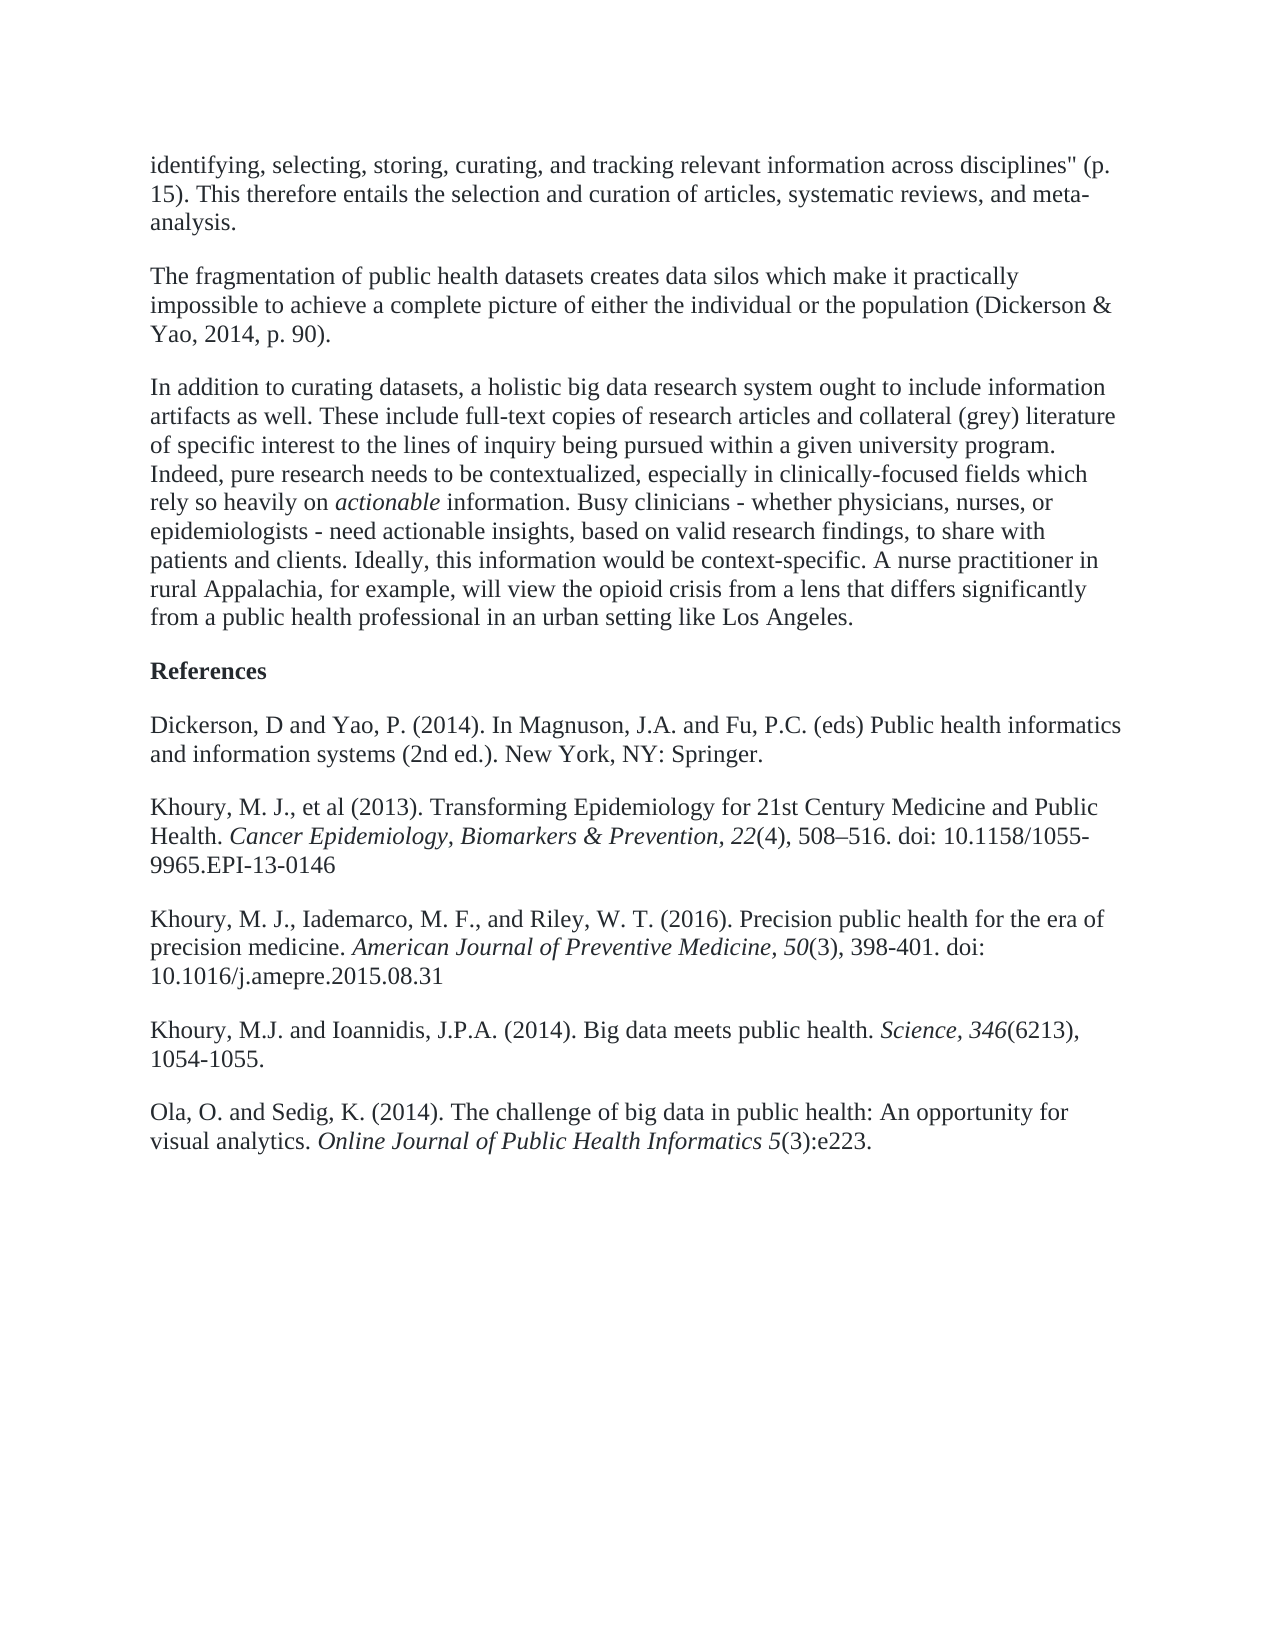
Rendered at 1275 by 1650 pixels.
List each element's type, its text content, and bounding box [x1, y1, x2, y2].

text Khoury, M. J., Iademarco, M. F., and Riley, W. T. (2016). Precision public health for the era of precision medicine. American Journal of Preventive Medicine, 50(3), 398-401. doi: 10.1016/j.amepre.2015.08.31 [150, 904, 1125, 990]
text Khoury, M. J., et al (2013). Transforming Epidemiology for 21st Century Medicine and Public Health. Cancer Epidemiology, Biomarkers & Prevention, 22(4), 508–516. doi: 10.1158/1055-9965.EPI-13-0146 [150, 792, 1125, 879]
text Dickerson, D and Yao, P. (2014). In Magnuson, J.A. and Fu, P.C. (eds) Public health informatics and information systems (2nd ed.). New York, NY: Springer. [150, 710, 1125, 767]
text References [150, 656, 1125, 685]
text Ola, O. and Sedig, K. (2014). The challenge of big data in public health: An opportunity for visual analytics. Online Journal of Public Health Informatics 5(3):e223. [150, 1097, 1125, 1155]
text Khoury, M.J. and Ioannidis, J.P.A. (2014). Big data meets public health. Science, 346(6213), 1054-1055. [150, 1015, 1125, 1072]
text In addition to curating datasets, a holistic big data research system ought to include information artifacts as well. These include full-text copies of research articles and collateral (grey) literature of specific interest to the lines of inquiry being pursued within a given university program. Indeed, pure research needs to be contextualized, especially in clinically-focused fields which rely so heavily on actionable information. Busy clinicians - whether physicians, nurses, or epidemiologists - need actionable insights, based on valid research findings, to share with patients and clients. Ideally, this information would be context-specific. A nurse practitioner in rural Appalachia, for example, will view the opioid crisis from a lens that differs significantly from a public health professional in an urban setting like Los Angeles. [150, 372, 1125, 631]
text The fragmentation of public health datasets creates data silos which make it practically impossible to achieve a complete picture of either the individual or the population (Dickerson & Yao, 2014, p. 90). [150, 261, 1125, 347]
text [150, 150, 1125, 236]
